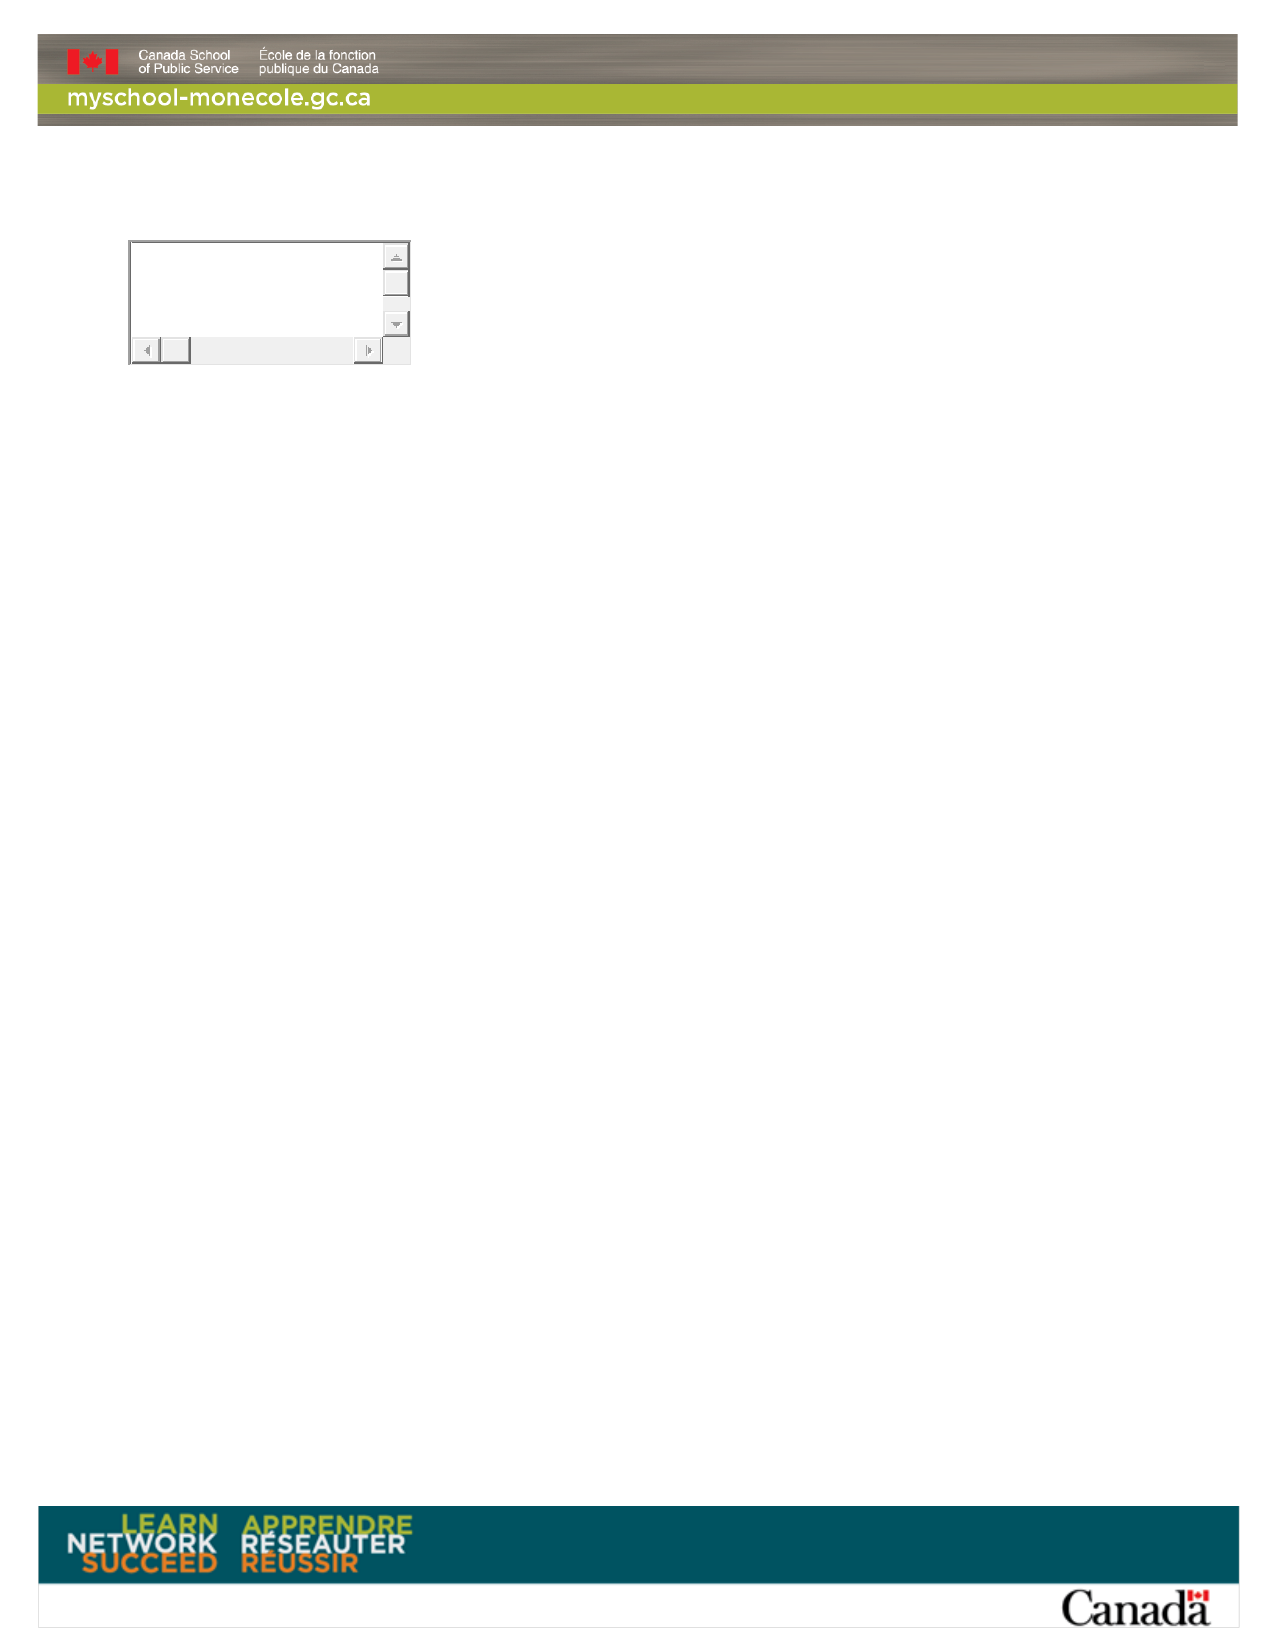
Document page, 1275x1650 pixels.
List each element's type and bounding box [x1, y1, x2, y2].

picture [37, 34, 1238, 126]
picture [37, 1506, 1241, 1631]
